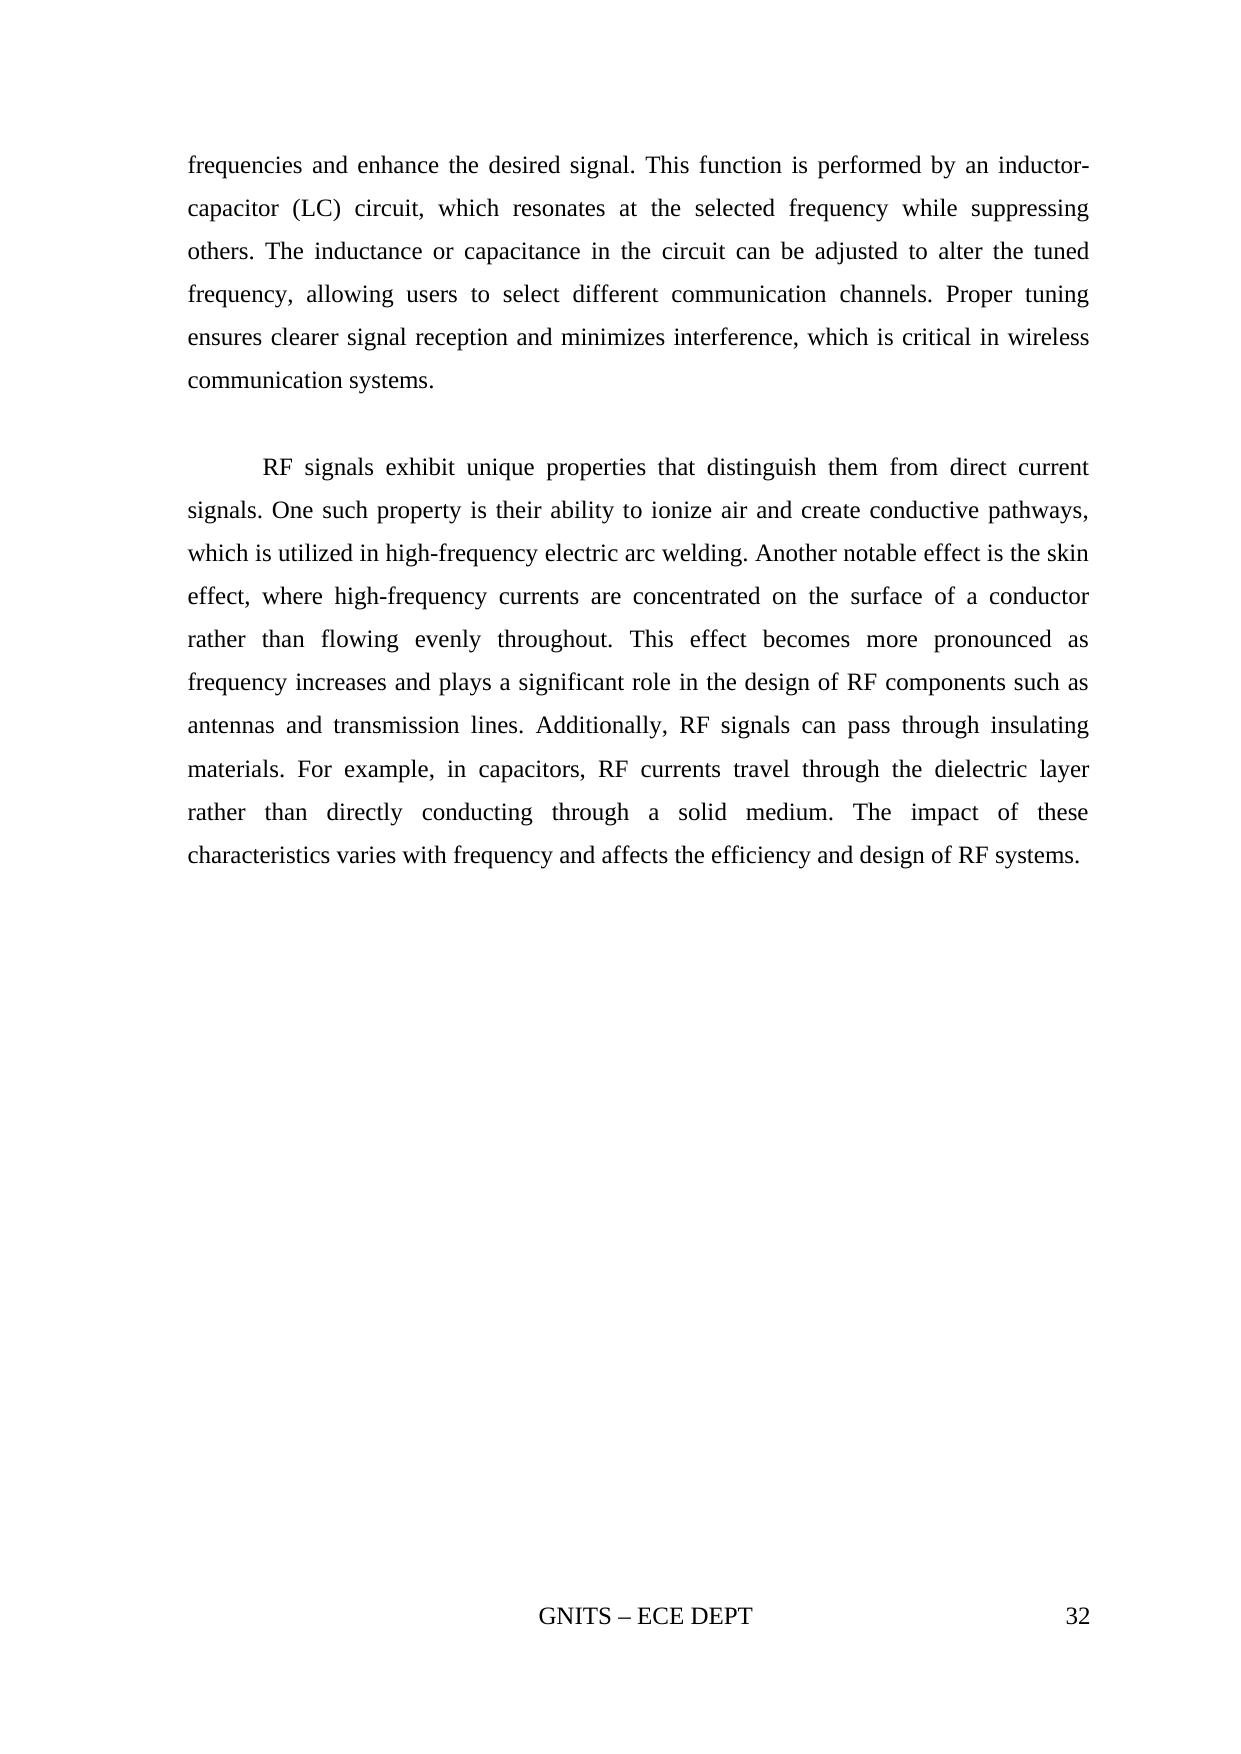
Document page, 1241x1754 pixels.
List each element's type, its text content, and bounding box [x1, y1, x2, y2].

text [187, 150, 1090, 394]
text RF signals exhibit unique properties that distinguish them from direct current signals. One such property is their ability to ionize air and create conductive pathways, which is utilized in high-frequency electric arc welding. Another notable effect is the skin effect, where high-frequency currents are concentrated on the surface of a conductor rather than flowing evenly throughout. This effect becomes more pronounced as frequency increases and plays a significant role in the design of RF components such as antennas and transmission lines. Additionally, RF signals can pass through insulating materials. For example, in capacitors, RF currents travel through the dielectric layer rather than directly conducting through a solid medium. The impact of these characteristics varies with frequency and affects the efficiency and design of RF systems. [187, 452, 1090, 869]
